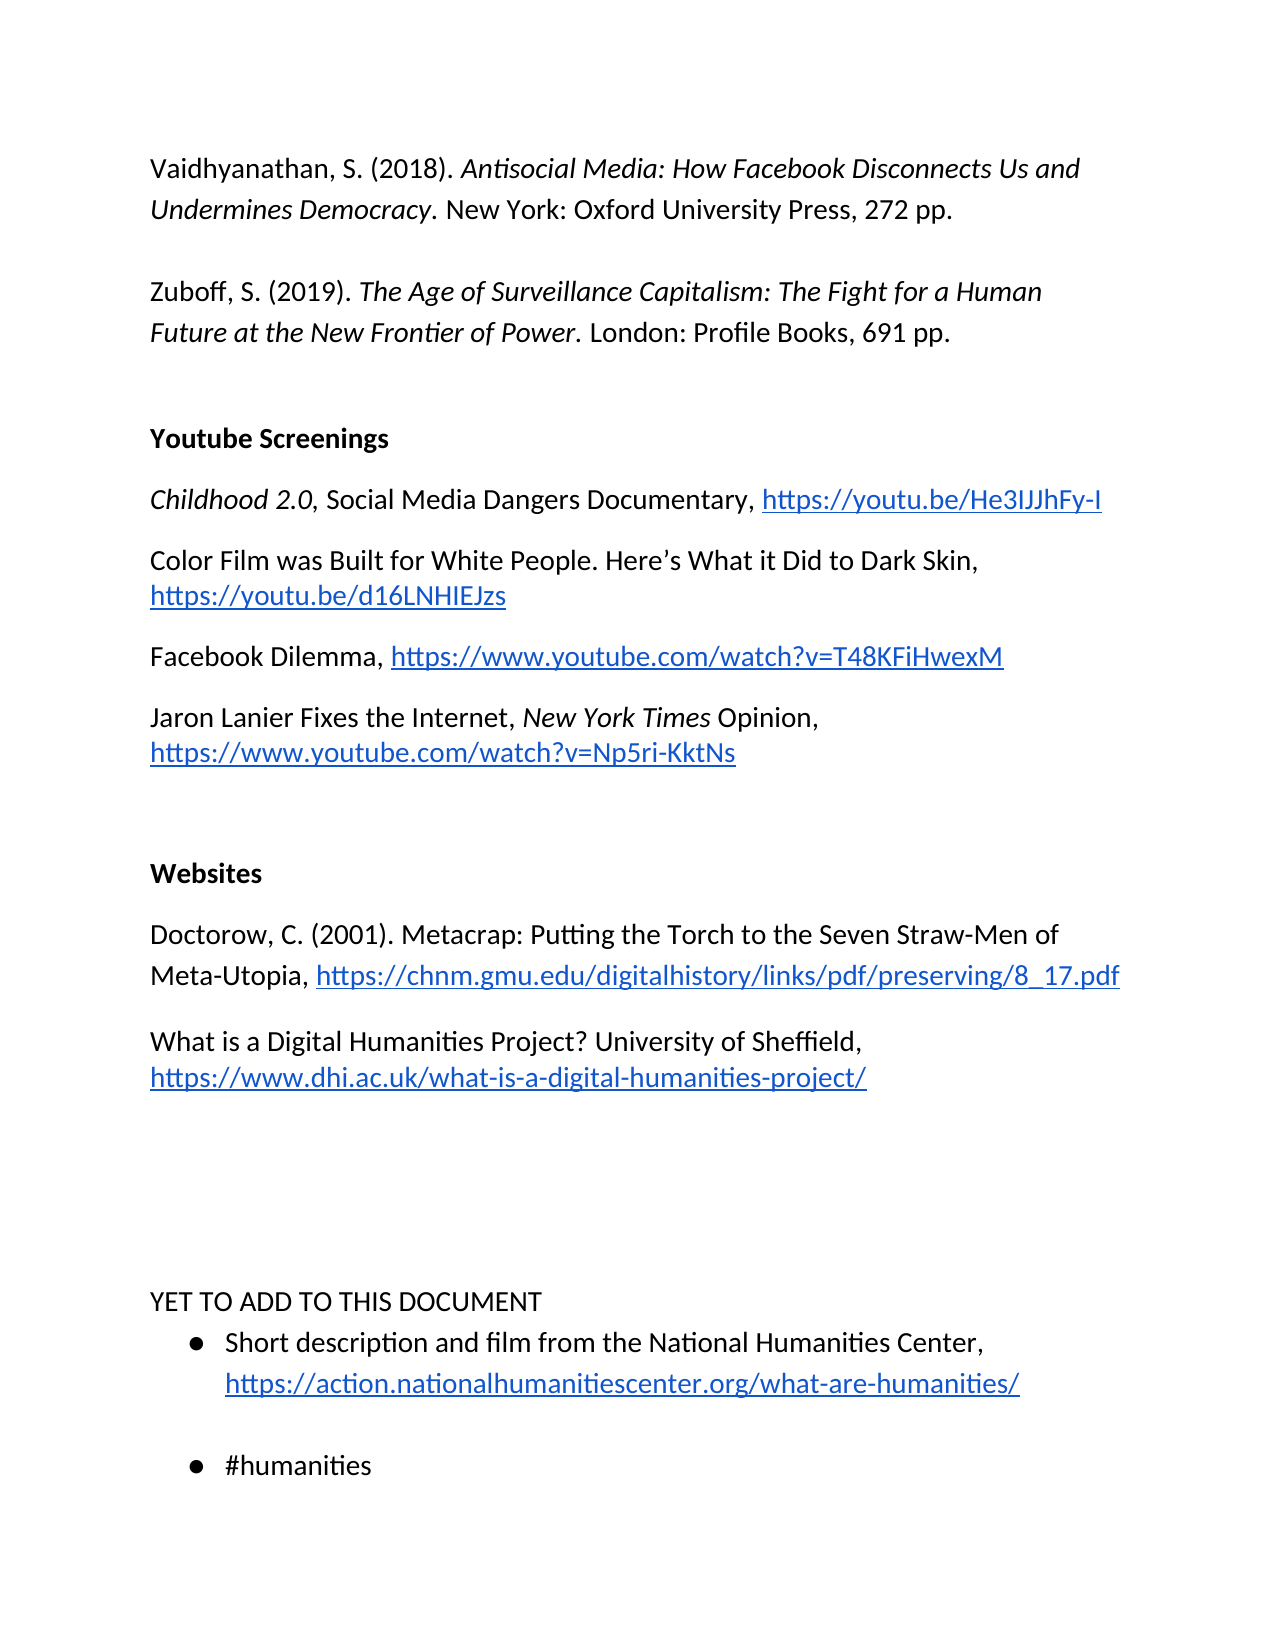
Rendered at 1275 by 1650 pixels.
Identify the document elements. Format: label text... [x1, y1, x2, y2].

text YET TO ADD TO THIS DOCUMENT [150, 1283, 1125, 1319]
list #humanities [187, 1447, 1125, 1482]
text What is a Digital Humanities Project? University of Sheffield, https://www.dhi.ac.uk/what-is-a-digital-humanities-project/ [150, 1023, 1125, 1094]
text Jaron Lanier Fixes the Internet, New York Times Opinion, https://www.youtube.com/watch?v=Np5ri-KktNs [150, 699, 1125, 770]
text Color Film was Built for White People. Here’s What it Did to Dark Skin, https://youtu.be/d16LNHIEJzs [150, 542, 1125, 613]
text Zuboff, S. (2019). The Age of Surveillance Capitalism: The Fight for a Human Future at the New Frontier of Power. London: Profile Books, 691 pp. [150, 232, 1125, 349]
list Short description and film from the National Humanities Center, https://action.nationalhumanitiescenter.org/what-are-humanities/ [187, 1324, 1125, 1401]
text Websites [150, 856, 1125, 891]
text Youtube Screenings [150, 421, 1125, 456]
text Vaidhyanathan, S. (2018). Antisocial Media: How Facebook Disconnects Us and Undermines Democracy. New York: Oxford University Press, 272 pp. [150, 150, 1125, 227]
text Doctorow, C. (2001). Metacrap: Putting the Torch to the Seven Straw-Men of Meta-Utopia, https://chnm.gmu.edu/digitalhistory/links/pdf/preserving/8_17.pdf [150, 916, 1125, 993]
text Childhood 2.0, Social Media Dangers Documentary, https://youtu.be/He3IJJhFy-I [150, 481, 1125, 517]
text Facebook Dilemma, https://www.youtube.com/watch?v=T48KFiHwexM [150, 638, 1125, 674]
